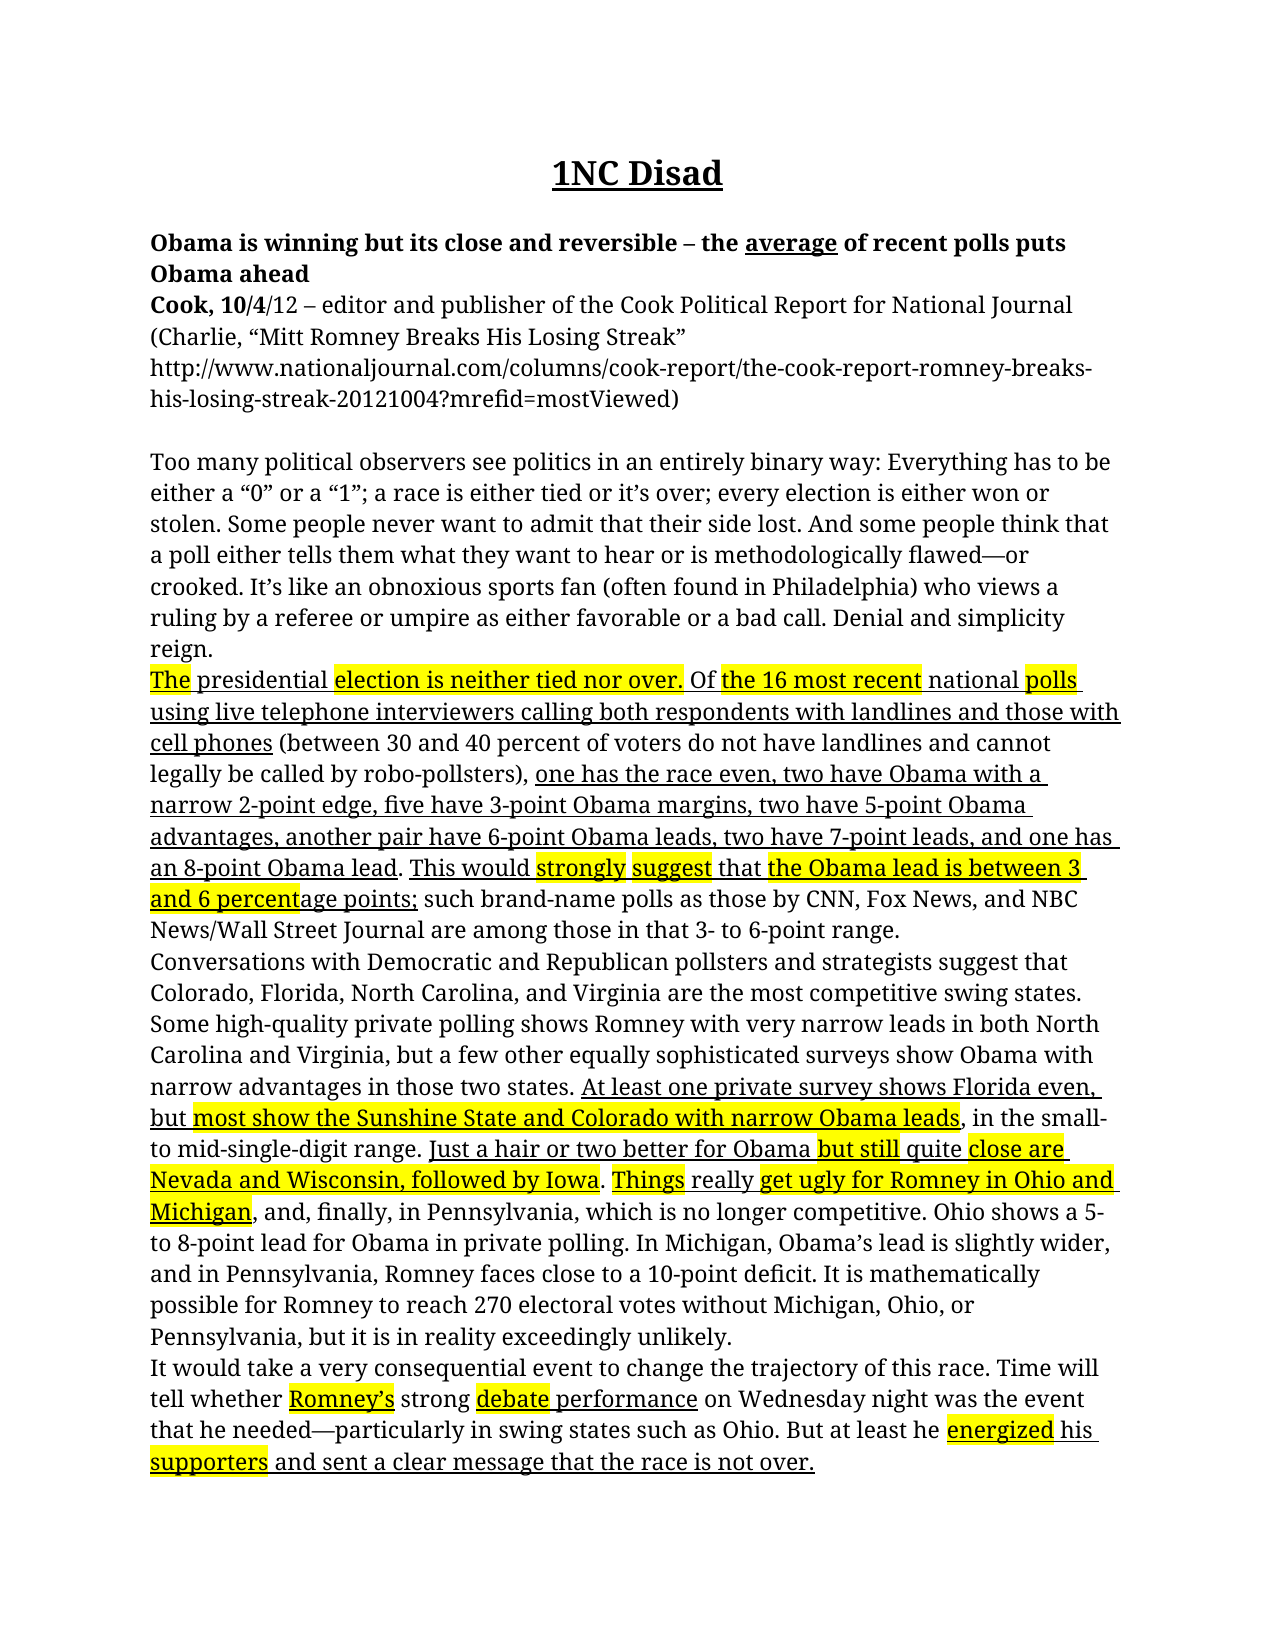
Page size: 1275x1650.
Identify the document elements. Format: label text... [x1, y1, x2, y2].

subtitle 1NC Disad [150, 150, 1125, 195]
text It would take a very consequential event to change the trajectory of this race. Time will tell whether Romney’s strong debate performance on Wednesday night was the event that he needed—particularly in swing states such as Ohio. But at least he energized his supporters and sent a clear message that the race is not over. [150, 1352, 1125, 1477]
text Conversations with Democratic and Republican pollsters and strategists suggest that Colorado, Florida, North Carolina, and Virginia are the most competitive swing states. Some high-quality private polling shows Romney with very narrow leads in both North Carolina and Virginia, but a few other equally sophisticated surveys show Obama with narrow advantages in those two states. At least one private survey shows Florida even, but most show the Sunshine State and Colorado with narrow Obama leads, in the small- to mid-single-digit range. Just a hair or two better for Obama but still quite close are Nevada and Wisconsin, followed by Iowa. Things really get ugly for Romney in Ohio and Michigan, and, finally, in Pennsylvania, which is no longer competitive. Ohio shows a 5- to 8-point lead for Obama in private polling. In Michigan, Obama’s lead is slightly wider, and in Pennsylvania, Romney faces close to a 10-point deficit. It is mathematically possible for Romney to reach 270 electoral votes without Michigan, Ohio, or Pennsylvania, but it is in reality exceedingly unlikely. [150, 945, 1125, 1352]
text The presidential election is neither tied nor over. Of the 16 most recent national polls using live telephone interviewers calling both respondents with landlines and those with cell phones (between 30 and 40 percent of voters do not have landlines and cannot legally be called by robo-pollsters), one has the race even, two have Obama with a narrow 2-point edge, five have 3-point Obama margins, two have 5-point Obama advantages, another pair have 6-point Obama leads, two have 7-point leads, and one has an 8-point Obama lead. This would strongly suggest that the Obama lead is between 3 and 6 percentage points; such brand-name polls as those by CNN, Fox News, and NBC News/Wall Street Journal are among those in that 3- to 6-point range. [150, 664, 1125, 945]
text Cook, 10/4/12 – editor and publisher of the Cook Political Report for National Journal (Charlie, “Mitt Romney Breaks His Losing Streak” http://www.nationaljournal.com/columns/cook-report/the-cook-report-romney-breaks-his-losing-streak-20121004?mrefid=mostViewed) [150, 289, 1125, 414]
text Too many political observers see politics in an entirely binary way: Everything has to be either a “0” or a “1”; a race is either tied or it’s over; every election is either won or stolen. Some people never want to admit that their side lost. And some people think that a poll either tells them what they want to hear or is methodologically flawed—or crooked. It’s like an obnoxious sports fan (often found in Philadelphia) who views a ruling by a referee or umpire as either favorable or a bad call. Denial and simplicity reign. [150, 445, 1125, 664]
subtitle Obama is winning but its close and reversible – the average of recent polls puts Obama ahead [150, 227, 1125, 289]
